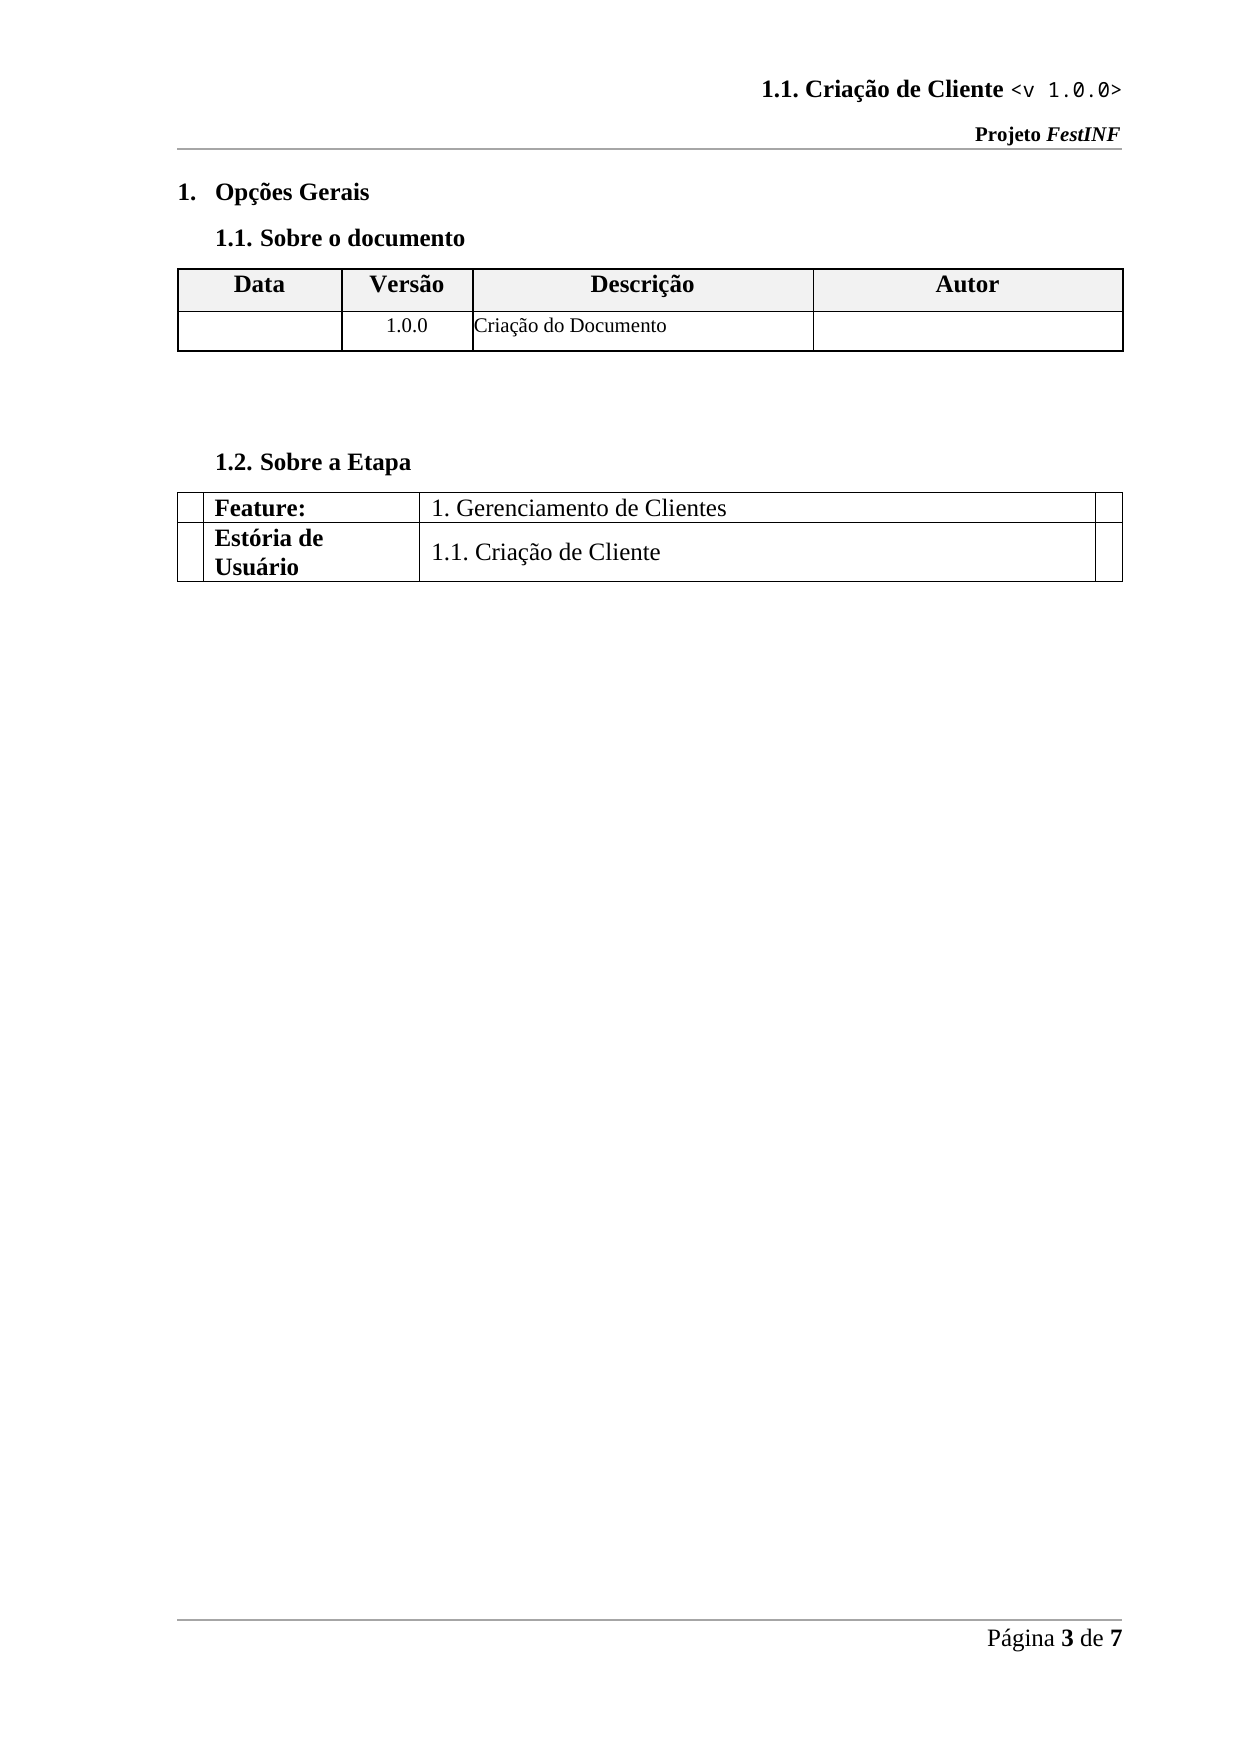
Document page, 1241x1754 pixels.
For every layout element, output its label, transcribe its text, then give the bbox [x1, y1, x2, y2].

table_header Versão [343, 270, 472, 311]
table_header [1096, 493, 1122, 522]
table_cell [179, 312, 341, 350]
table_cell 1.1. Criação de Cliente [420, 523, 1095, 581]
table_header [178, 493, 203, 522]
table_cell Estória de Usuário [204, 523, 419, 581]
subtitle Sobre a Etapa [215, 447, 1122, 476]
table_cell [178, 523, 203, 581]
table_cell 1.0.0 [343, 312, 472, 350]
table_header Data [179, 270, 341, 311]
table_header Autor [814, 270, 1122, 311]
table_header Feature: [204, 493, 419, 522]
table_header 1. Gerenciamento de Clientes [420, 493, 1095, 522]
table_cell [1096, 523, 1122, 581]
table_header Descrição [474, 270, 813, 311]
table_cell Criação do Documento [474, 312, 813, 350]
subtitle Opções Gerais [177, 177, 1122, 206]
table_cell [814, 312, 1122, 350]
subtitle Sobre o documento [215, 223, 1122, 251]
